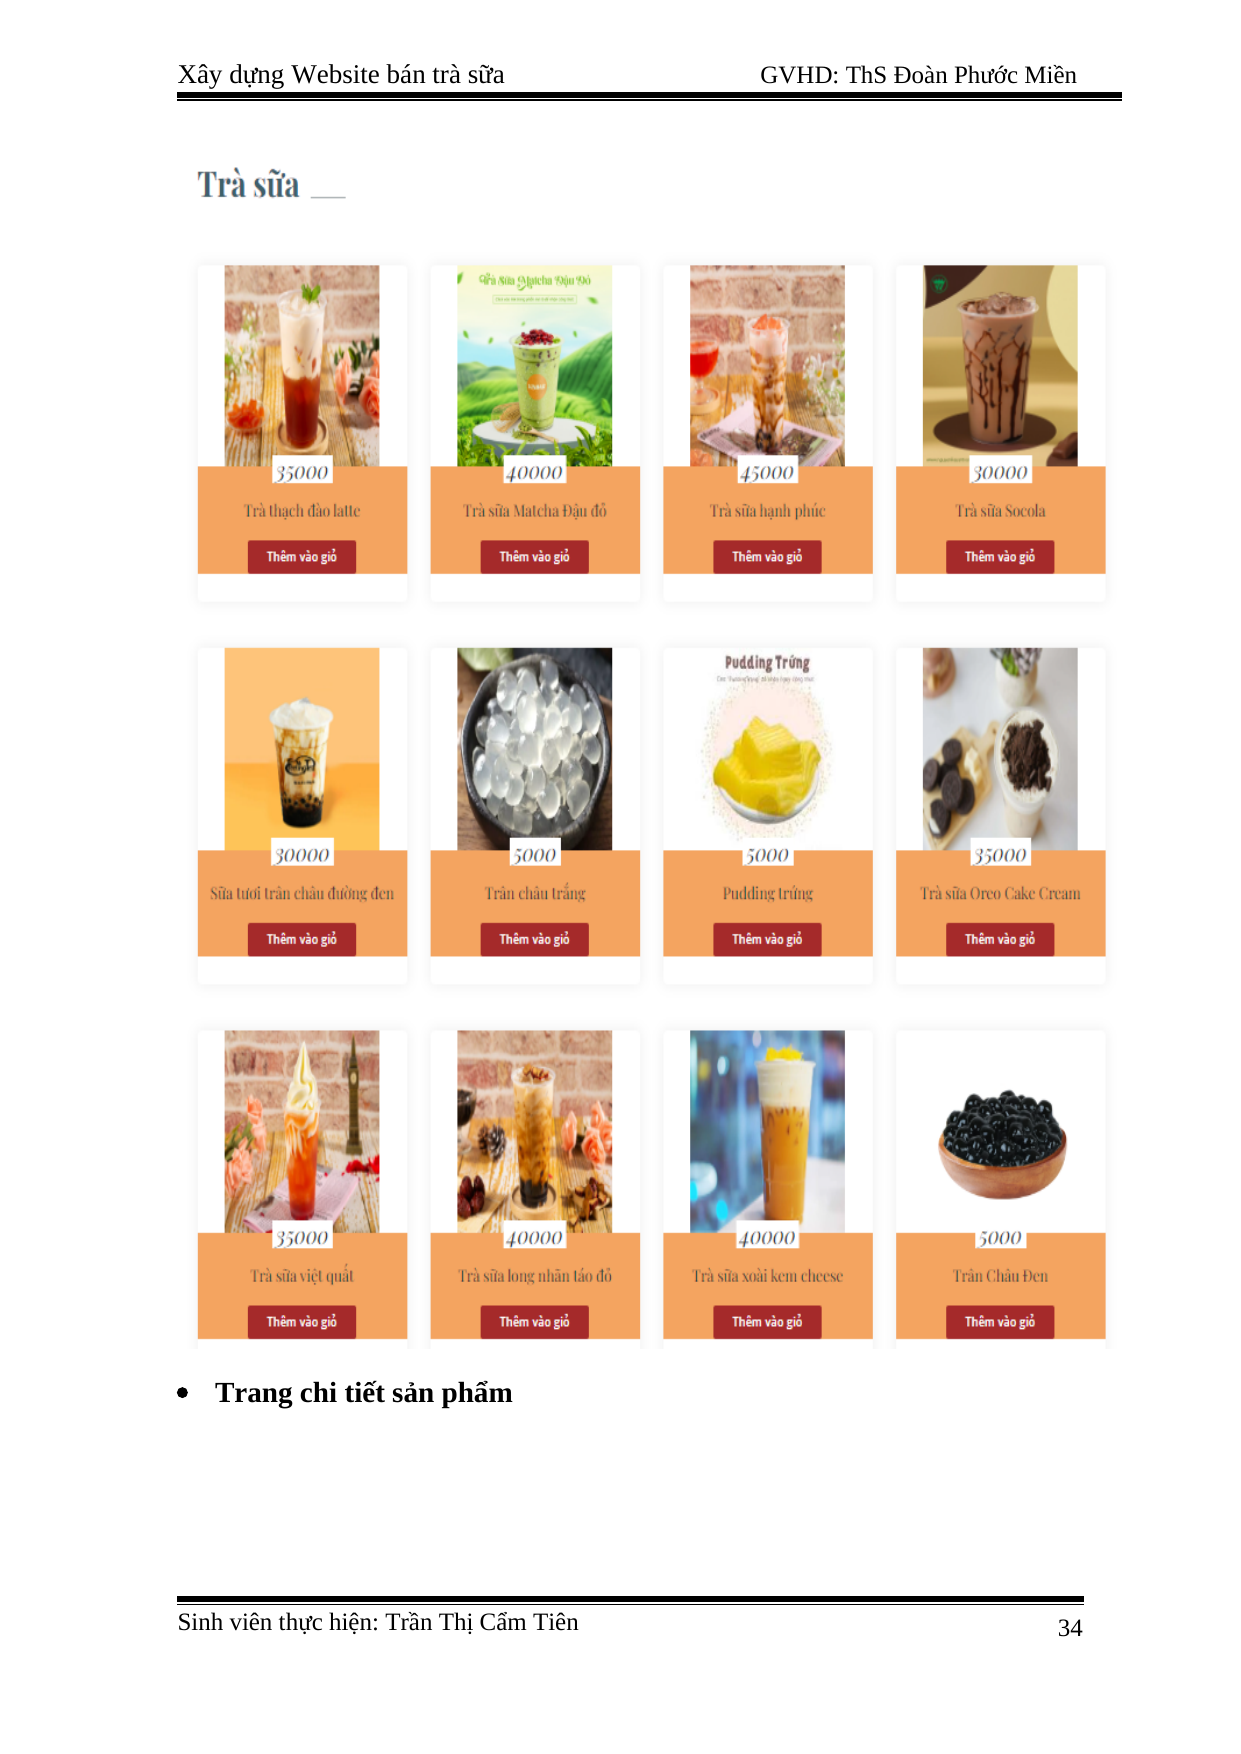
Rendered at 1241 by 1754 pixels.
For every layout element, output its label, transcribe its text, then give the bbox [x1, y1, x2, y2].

picture [177, 158, 1122, 1349]
list Trang chi tiết sản phẩm [177, 1376, 1122, 1409]
